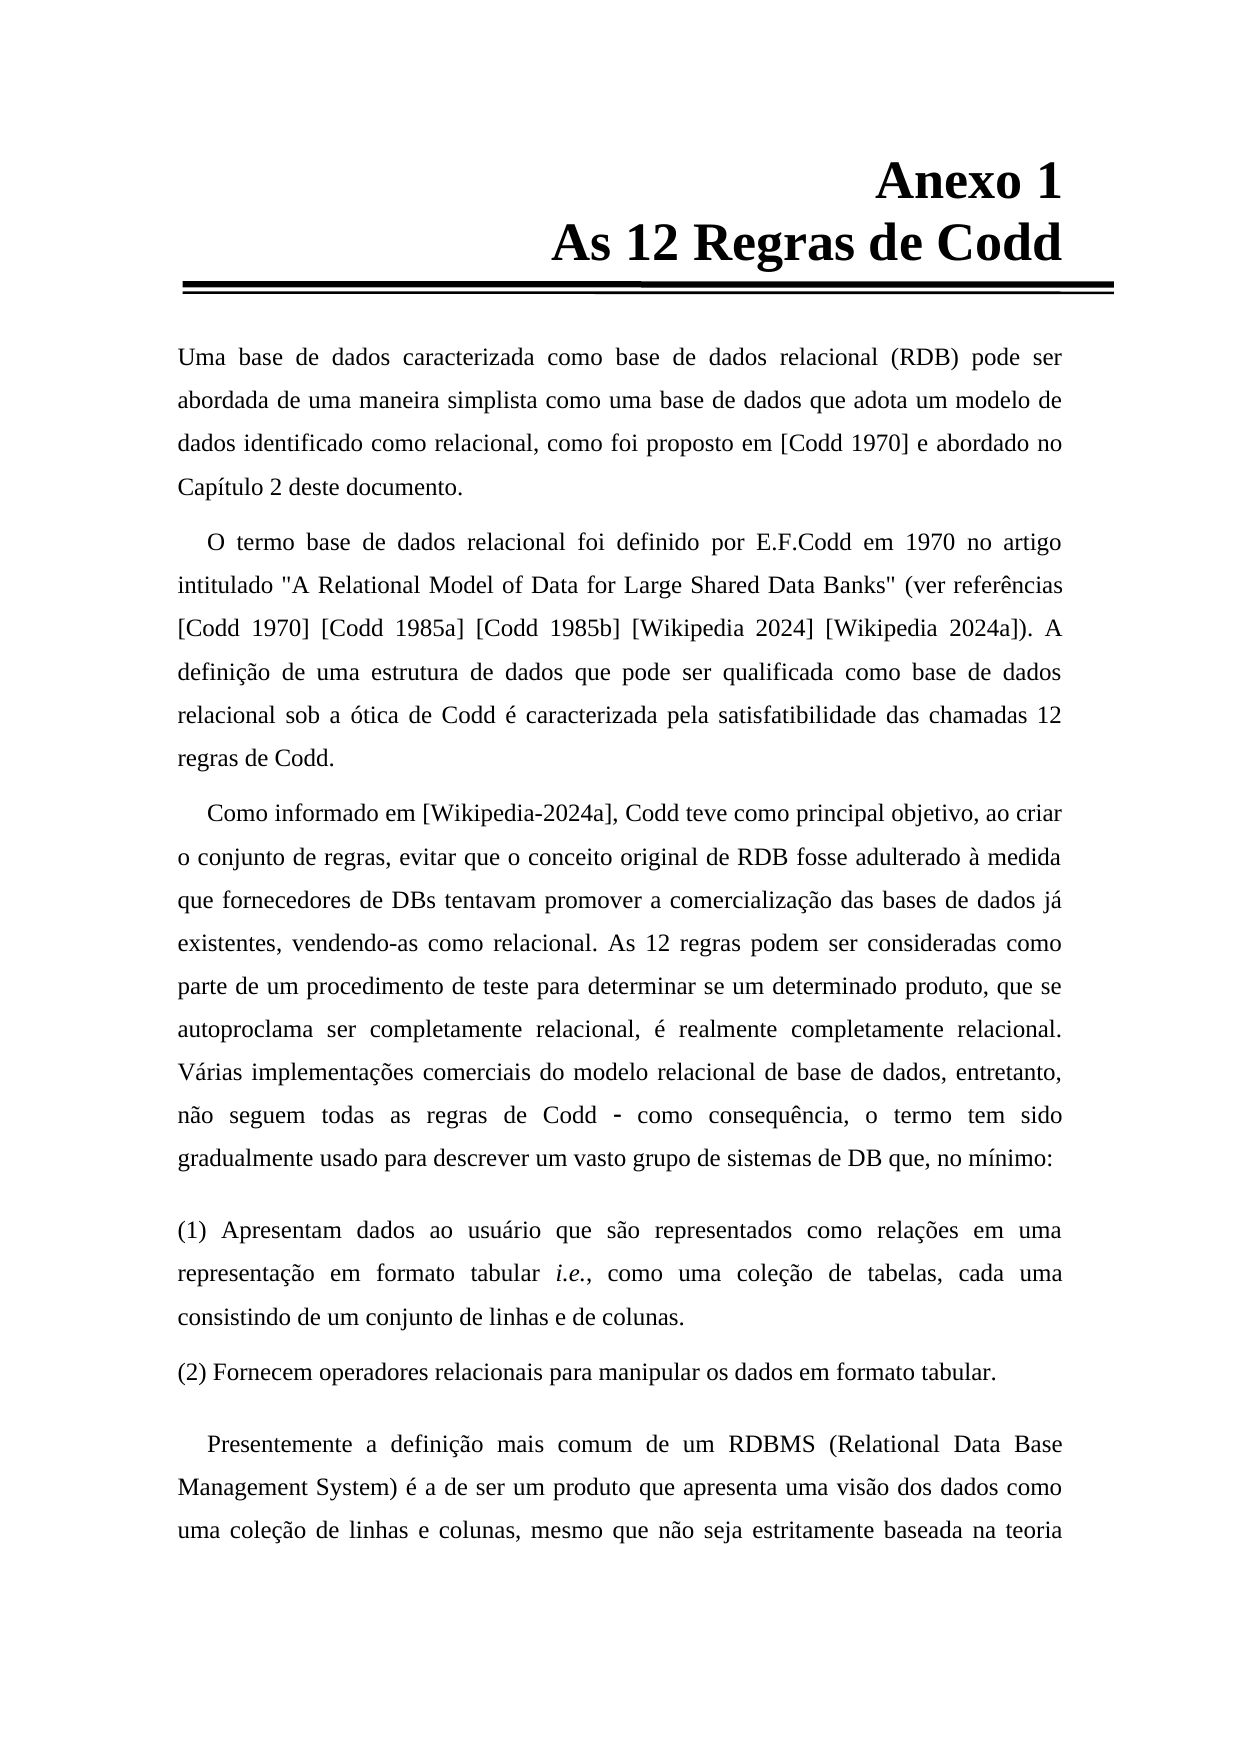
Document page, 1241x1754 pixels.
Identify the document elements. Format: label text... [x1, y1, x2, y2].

text (1) Apresentam dados ao usuário que são representados como relações em uma representação em formato tabular i.e., como uma coleção de tabelas, cada uma consistindo de um conjunto de linhas e de colunas. [177, 1215, 1063, 1330]
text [177, 1429, 1063, 1544]
text O termo base de dados relacional foi definido por E.F.Codd em 1970 no artigo intitulado "A Relational Model of Data for Large Shared Data Banks" (ver referências [Codd 1970] [Codd 1985a] [Codd 1985b] [Wikipedia 2024] [Wikipedia 2024a]). A definição de uma estrutura de dados que pode ser qualificada como base de dados relacional sob a ótica de Codd é caracterizada pela satisfatibilidade das chamadas 12 regras de Codd. [177, 527, 1063, 772]
text (2) Fornecem operadores relacionais para manipular os dados em formato tabular. [177, 1357, 1063, 1386]
text As 12 Regras de Codd [177, 210, 1063, 272]
text Anexo 1 [177, 148, 1063, 210]
text Uma base de dados caracterizada como base de dados relacional (RDB) pode ser abordada de uma maneira simplista como uma base de dados que adota um modelo de dados identificado como relacional, como foi proposto em [Codd 1970] e abordado no Capítulo 2 deste documento. [177, 342, 1063, 500]
text Como informado em [Wikipedia-2024a], Codd teve como principal objetivo, ao criar o conjunto de regras, evitar que o conceito original de RDB fosse adulterado à medida que fornecedores de DBs tentavam promover a comercialização das bases de dados já existentes, vendendo-as como relacional. As 12 regras podem ser consideradas como parte de um procedimento de teste para determinar se um determinado produto, que se autoproclama ser completamente relacional, é realmente completamente relacional. Várias implementações comerciais do modelo relacional de base de dados, entretanto, não seguem todas as regras de Codd como consequência, o termo tem sido gradualmente usado para descrever um vasto grupo de sistemas de DB que, no mínimo: [177, 798, 1063, 1172]
